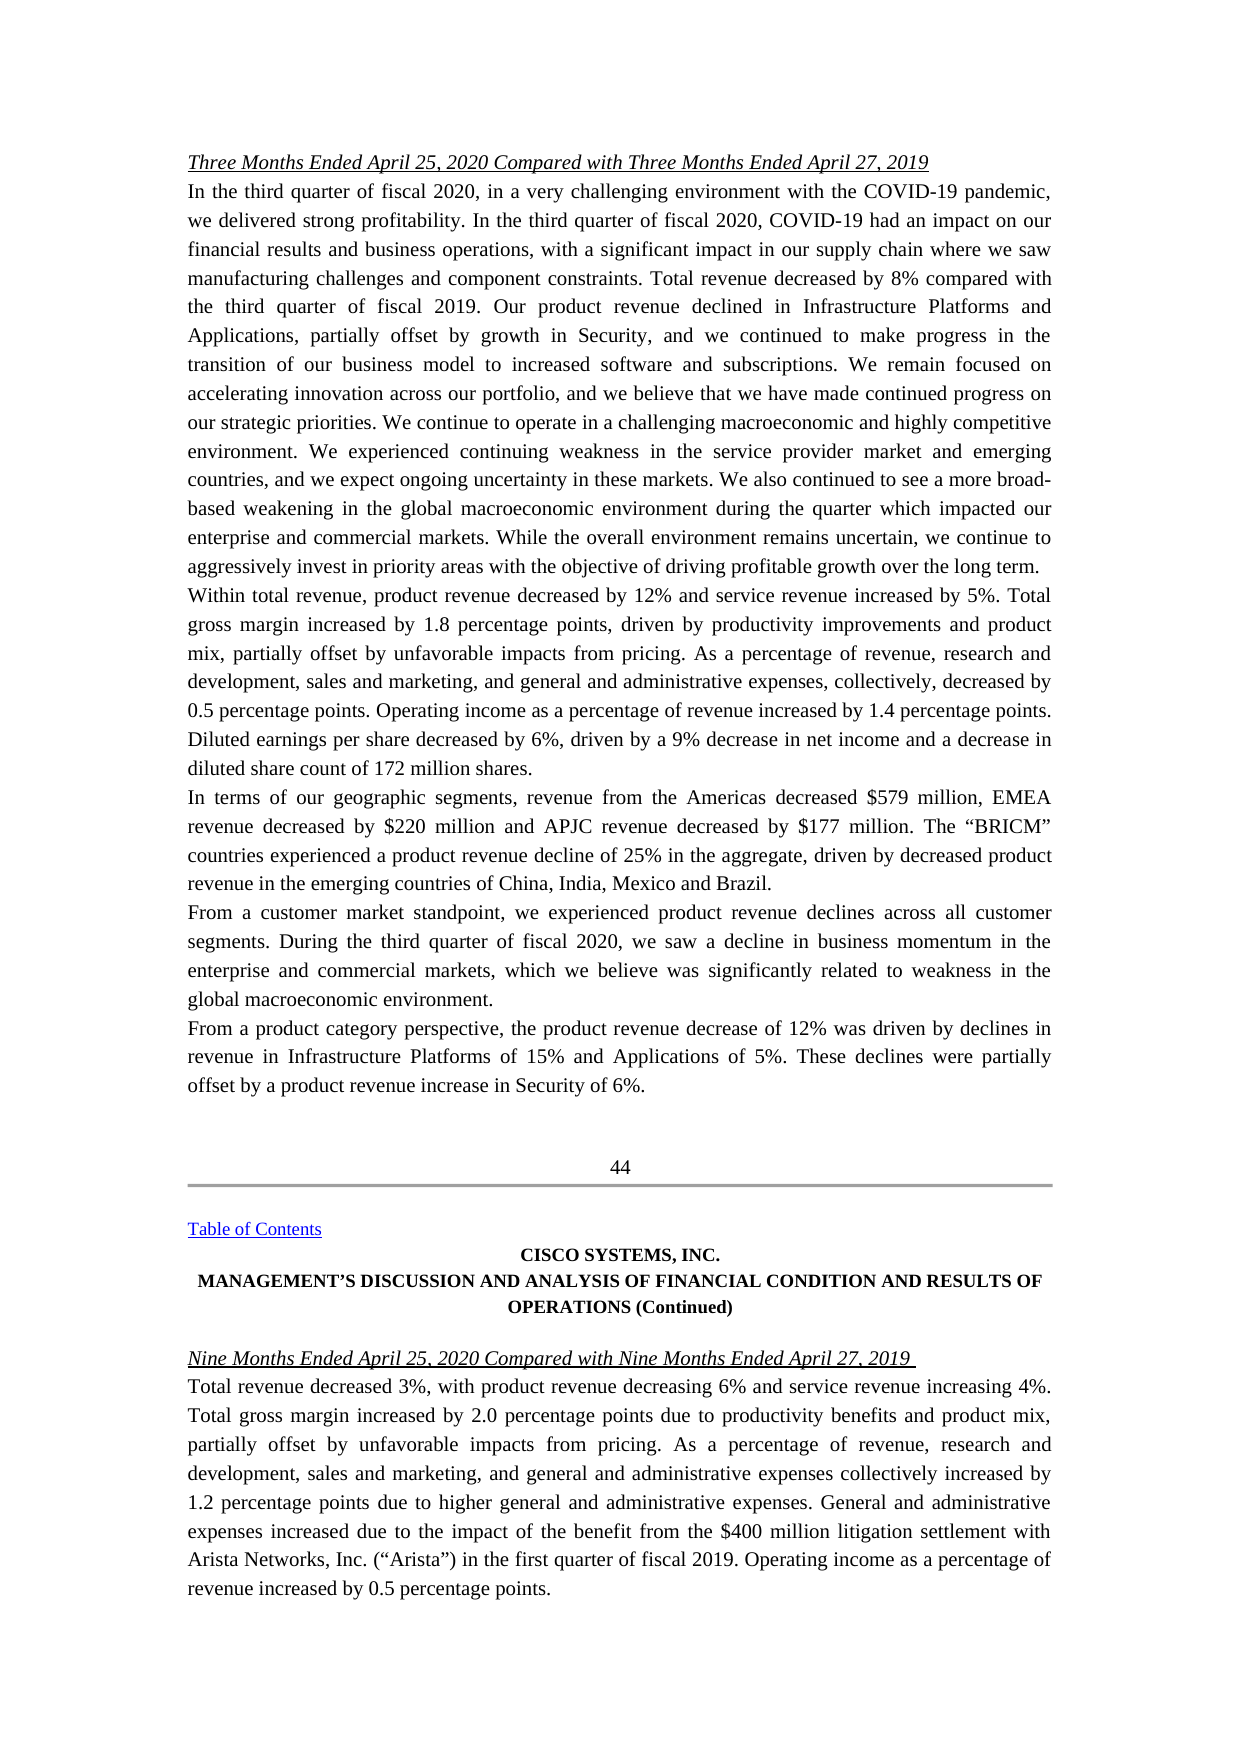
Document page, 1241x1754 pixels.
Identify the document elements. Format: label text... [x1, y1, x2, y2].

text Nine Months Ended April 25, 2020 Compared with Nine Months Ended April 27, 2019 [187, 1345, 1053, 1369]
text Total revenue decreased 3%, with product revenue decreasing 6% and service revenue increasing 4%. Total gross margin increased by 2.0 percentage points due to productivity benefits and product mix, partially offset by unfavorable impacts from pricing. As a percentage of revenue, research and development, sales and marketing, and general and administrative expenses collectively increased by 1.2 percentage points due to higher general and administrative expenses. General and administrative expenses increased due to the impact of the benefit from the $400 million litigation settlement with Arista Networks, Inc. (“Arista”) in the first quarter of fiscal 2019. Operating income as a percentage of revenue increased by 0.5 percentage points. [187, 1374, 1053, 1600]
text Within total revenue, product revenue decreased by 12% and service revenue increased by 5%. Total gross margin increased by 1.8 percentage points, driven by productivity improvements and product mix, partially offset by unfavorable impacts from pricing. As a percentage of revenue, research and development, sales and marketing, and general and administrative expenses, collectively, decreased by 0.5 percentage points. Operating income as a percentage of revenue increased by 1.4 percentage points. Diluted earnings per share decreased by 6%, driven by a 9% decrease in net income and a decrease in diluted share count of 172 million shares. [187, 583, 1053, 780]
text In terms of our geographic segments, revenue from the Americas decreased $579 million, EMEA revenue decreased by $220 million and APJC revenue decreased by $177 million. The “BRICM” countries experienced a product revenue decline of 25% in the aggregate, driven by decreased product revenue in the emerging countries of China, India, Mexico and Brazil. [187, 785, 1053, 895]
text Table of Contents [187, 1218, 1053, 1239]
text 44 [187, 1155, 1053, 1179]
text CISCO SYSTEMS, INC. [187, 1244, 1053, 1265]
text From a product category perspective, the product revenue decrease of 12% was driven by declines in revenue in Infrastructure Platforms of 15% and Applications of 5%. These declines were partially offset by a product revenue increase in Security of 6%. [187, 1016, 1053, 1097]
text Three Months Ended April 25, 2020 Compared with Three Months Ended April 27, 2019 [187, 150, 1053, 174]
text From a customer market standpoint, we experienced product revenue declines across all customer segments. During the third quarter of fiscal 2020, we saw a decline in business momentum in the enterprise and commercial markets, which we believe was significantly related to weakness in the global macroeconomic environment. [187, 900, 1053, 1011]
text In the third quarter of fiscal 2020, in a very challenging environment with the COVID-19 pandemic, we delivered strong profitability. In the third quarter of fiscal 2020, COVID-19 had an impact on our financial results and business operations, with a significant impact in our supply chain where we saw manufacturing challenges and component constraints. Total revenue decreased by 8% compared with the third quarter of fiscal 2019. Our product revenue declined in Infrastructure Platforms and Applications, partially offset by growth in Security, and we continued to make progress in the transition of our business model to increased software and subscriptions. We remain focused on accelerating innovation across our portfolio, and we believe that we have made continued progress on our strategic priorities. We continue to operate in a challenging macroeconomic and highly competitive environment. We experienced continuing weakness in the service provider market and emerging countries, and we expect ongoing uncertainty in these markets. We also continued to see a more broad-based weakening in the global macroeconomic environment during the quarter which impacted our enterprise and commercial markets. While the overall environment remains uncertain, we continue to aggressively invest in priority areas with the objective of driving profitable growth over the long term. [187, 179, 1053, 578]
text MANAGEMENT’S DISCUSSION AND ANALYSIS OF FINANCIAL CONDITION AND RESULTS OF OPERATIONS (Continued) [187, 1270, 1053, 1317]
